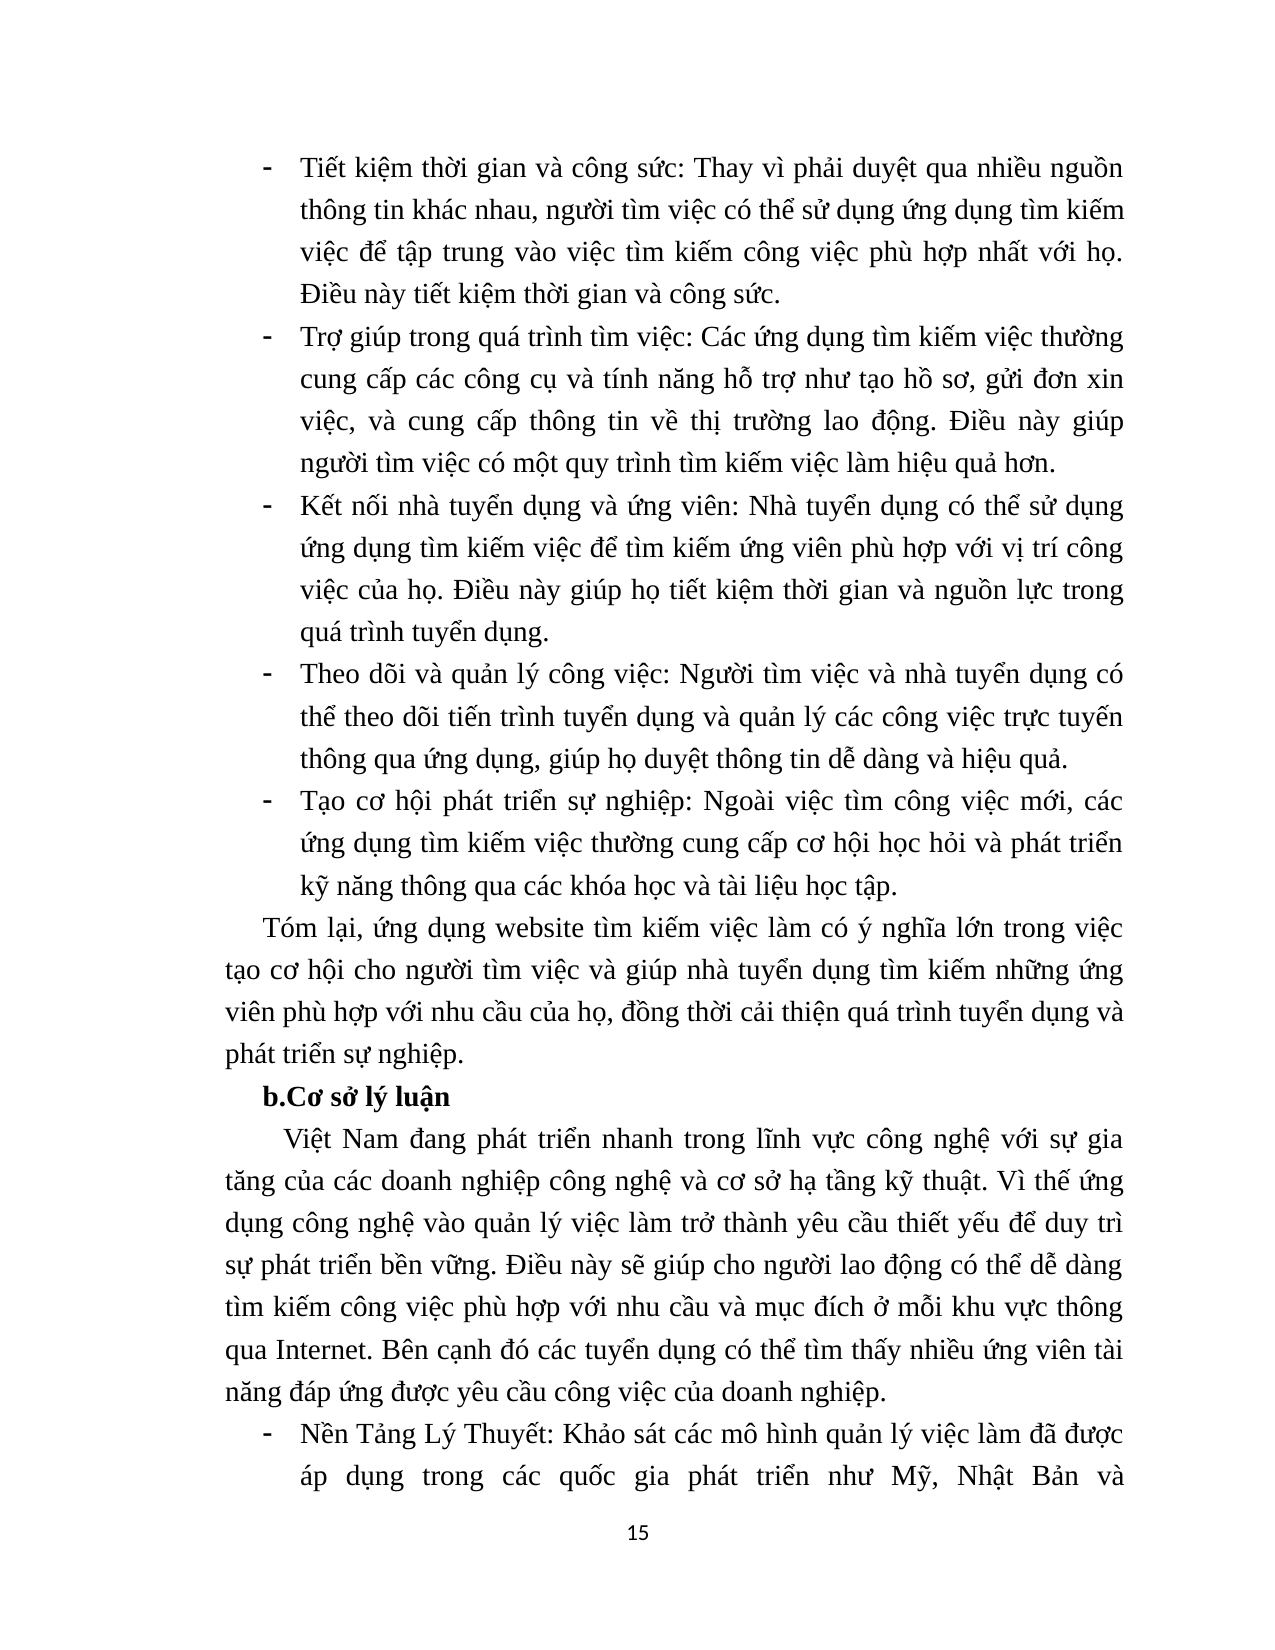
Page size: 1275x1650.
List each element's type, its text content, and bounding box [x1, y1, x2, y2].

list b.Cơ sở lý luận [225, 1079, 1125, 1112]
list Việt Nam đang phát triển nhanh trong lĩnh vực công nghệ với sự gia tăng của các doanh nghiệp công nghệ và cơ sở hạ tầng kỹ thuật. Vì thế ứng dụng công nghệ vào quản lý việc làm trở thành yêu cầu thiết yếu để duy trì sự phát triển bền vững. Điều này sẽ giúp cho người lao động có thể dễ dàng tìm kiếm công việc phù hợp với nhu cầu và mục đích ở mỗi khu vực thông qua Internet. Bên cạnh đó các tuyển dụng có thể tìm thấy nhiều ứng viên tài năng đáp ứng được yêu cầu công việc của doanh nghiệp. [225, 1121, 1125, 1407]
list Theo dõi và quản lý công việc: Người tìm việc và nhà tuyển dụng có thể theo dõi tiến trình tuyển dụng và quản lý các công việc trực tuyến thông qua ứng dụng, giúp họ duyệt thông tin dễ dàng và hiệu quả. [262, 657, 1125, 774]
list Trợ giúp trong quá trình tìm việc: Các ứng dụng tìm kiếm việc thường cung cấp các công cụ và tính năng hỗ trợ như tạo hồ sơ, gửi đơn xin việc, và cung cấp thông tin về thị trường lao động. Điều này giúp người tìm việc có một quy trình tìm kiếm việc làm hiệu quả hơn. [262, 319, 1125, 479]
list Tạo cơ hội phát triển sự nghiệp: Ngoài việc tìm công việc mới, các ứng dụng tìm kiếm việc thường cung cấp cơ hội học hỏi và phát triển kỹ năng thông qua các khóa học và tài liệu học tập. [262, 783, 1125, 901]
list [262, 1416, 1125, 1492]
list Tóm lại, ứng dụng website tìm kiếm việc làm có ý nghĩa lớn trong việc tạo cơ hội cho người tìm việc và giúp nhà tuyển dụng tìm kiếm những ứng viên phù hợp với nhu cầu của họ, đồng thời cải thiện quá trình tuyển dụng và phát triển sự nghiệp. [225, 910, 1125, 1070]
list Kết nối nhà tuyển dụng và ứng viên: Nhà tuyển dụng có thể sử dụng ứng dụng tìm kiếm việc để tìm kiếm ứng viên phù hợp với vị trí công việc của họ. Điều này giúp họ tiết kiệm thời gian và nguồn lực trong quá trình tuyển dụng. [262, 488, 1125, 648]
list Tiết kiệm thời gian và công sức: Thay vì phải duyệt qua nhiều nguồn thông tin khác nhau, người tìm việc có thể sử dụng ứng dụng tìm kiếm việc để tập trung vào việc tìm kiếm công việc phù hợp nhất với họ. Điều này tiết kiệm thời gian và công sức. [262, 150, 1125, 310]
